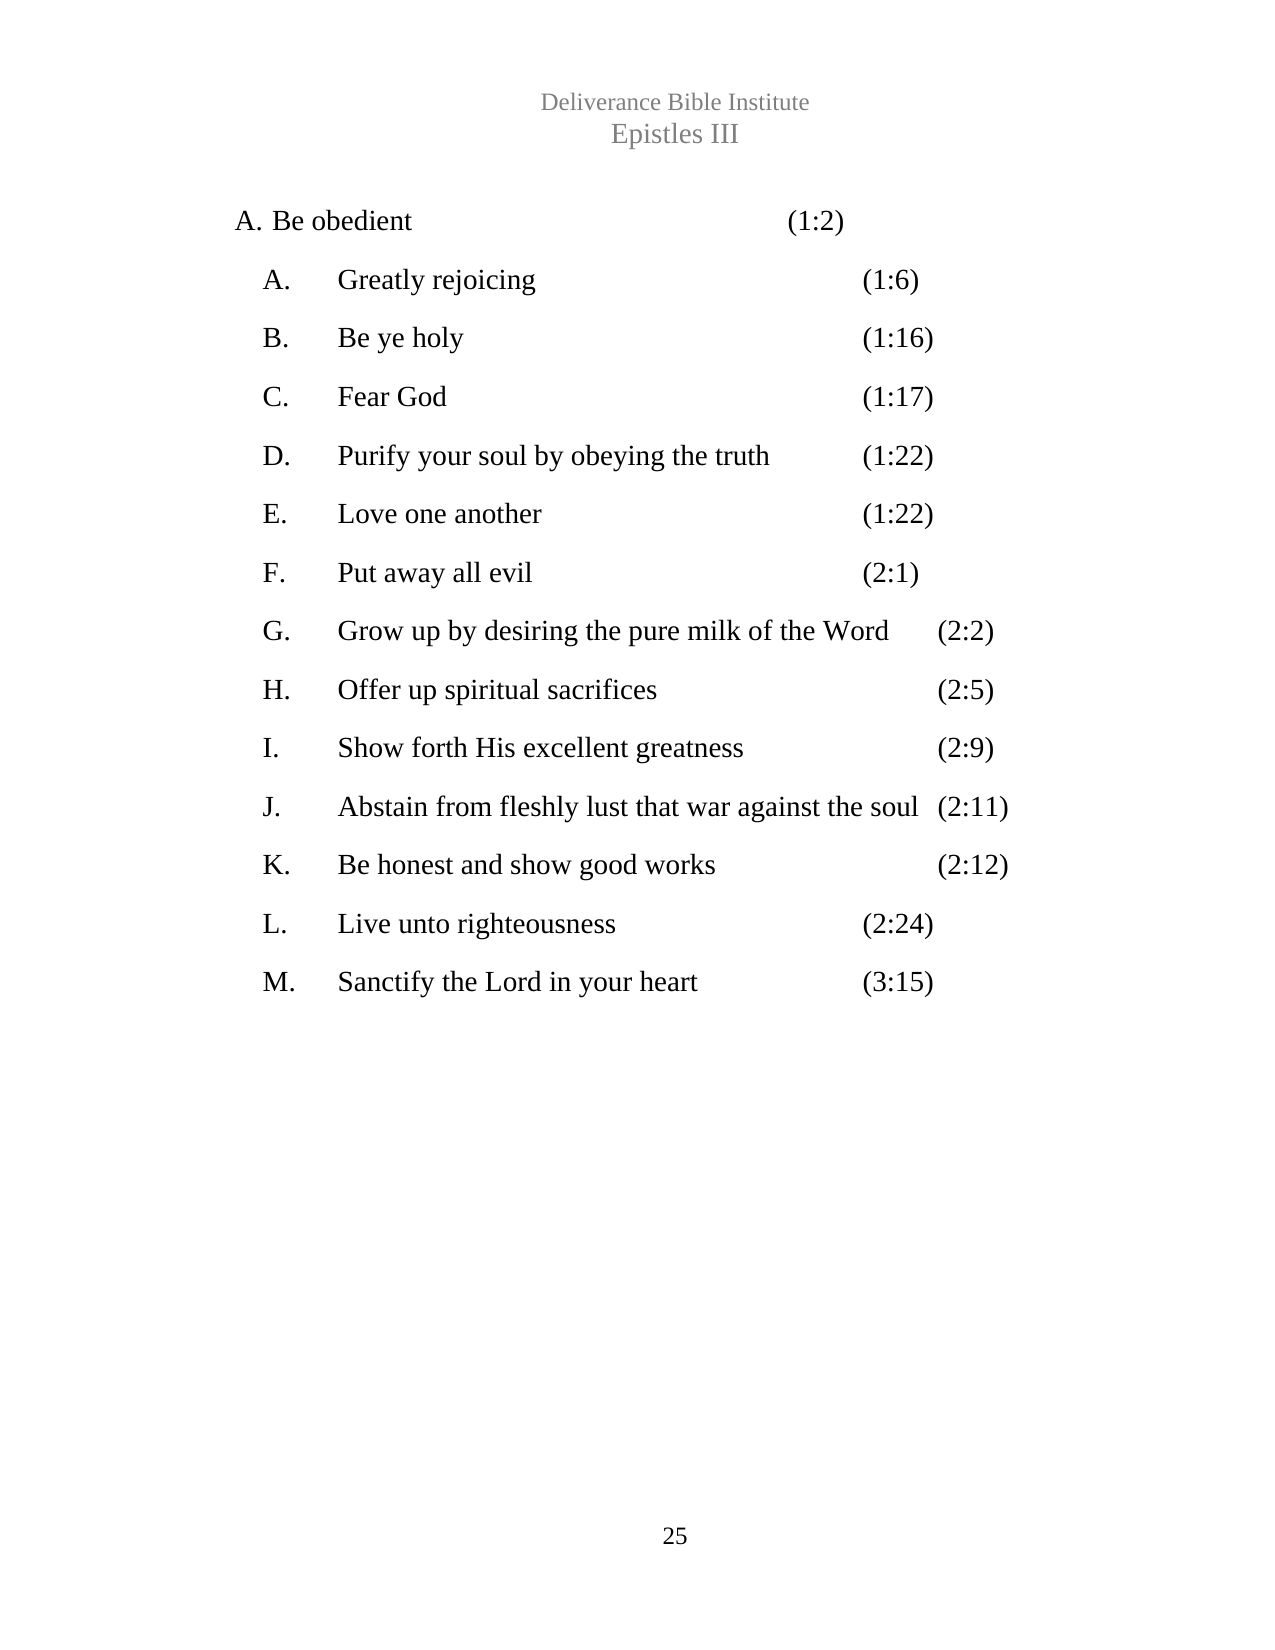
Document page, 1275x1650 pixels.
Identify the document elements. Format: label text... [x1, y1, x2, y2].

subtitle Be ye holy (1:16) [262, 321, 1087, 354]
subtitle Show forth His excellent greatness (2:9) [262, 730, 1087, 764]
subtitle Be honest and show good works (2:12) [262, 847, 1087, 881]
subtitle Abstain from fleshly lust that war against the soul (2:11) [262, 789, 1087, 822]
subtitle Purify your soul by obeying the truth (1:22) [262, 438, 1087, 471]
subtitle Offer up spiritual sacrifices (2:5) [262, 672, 1087, 705]
subtitle Grow up by desiring the pure milk of the Word (2:2) [262, 613, 1087, 647]
subtitle Greatly rejoicing (1:6) [262, 262, 1087, 296]
subtitle Put away all evil (2:1) [262, 555, 1087, 588]
subtitle Live unto righteousness (2:24) [262, 906, 1087, 939]
subtitle Be obedient (1:2) [234, 203, 1087, 237]
subtitle Sanctify the Lord in your heart (3:15) [262, 964, 1087, 998]
subtitle Love one another (1:22) [262, 496, 1087, 530]
subtitle Fear God (1:17) [262, 379, 1087, 413]
